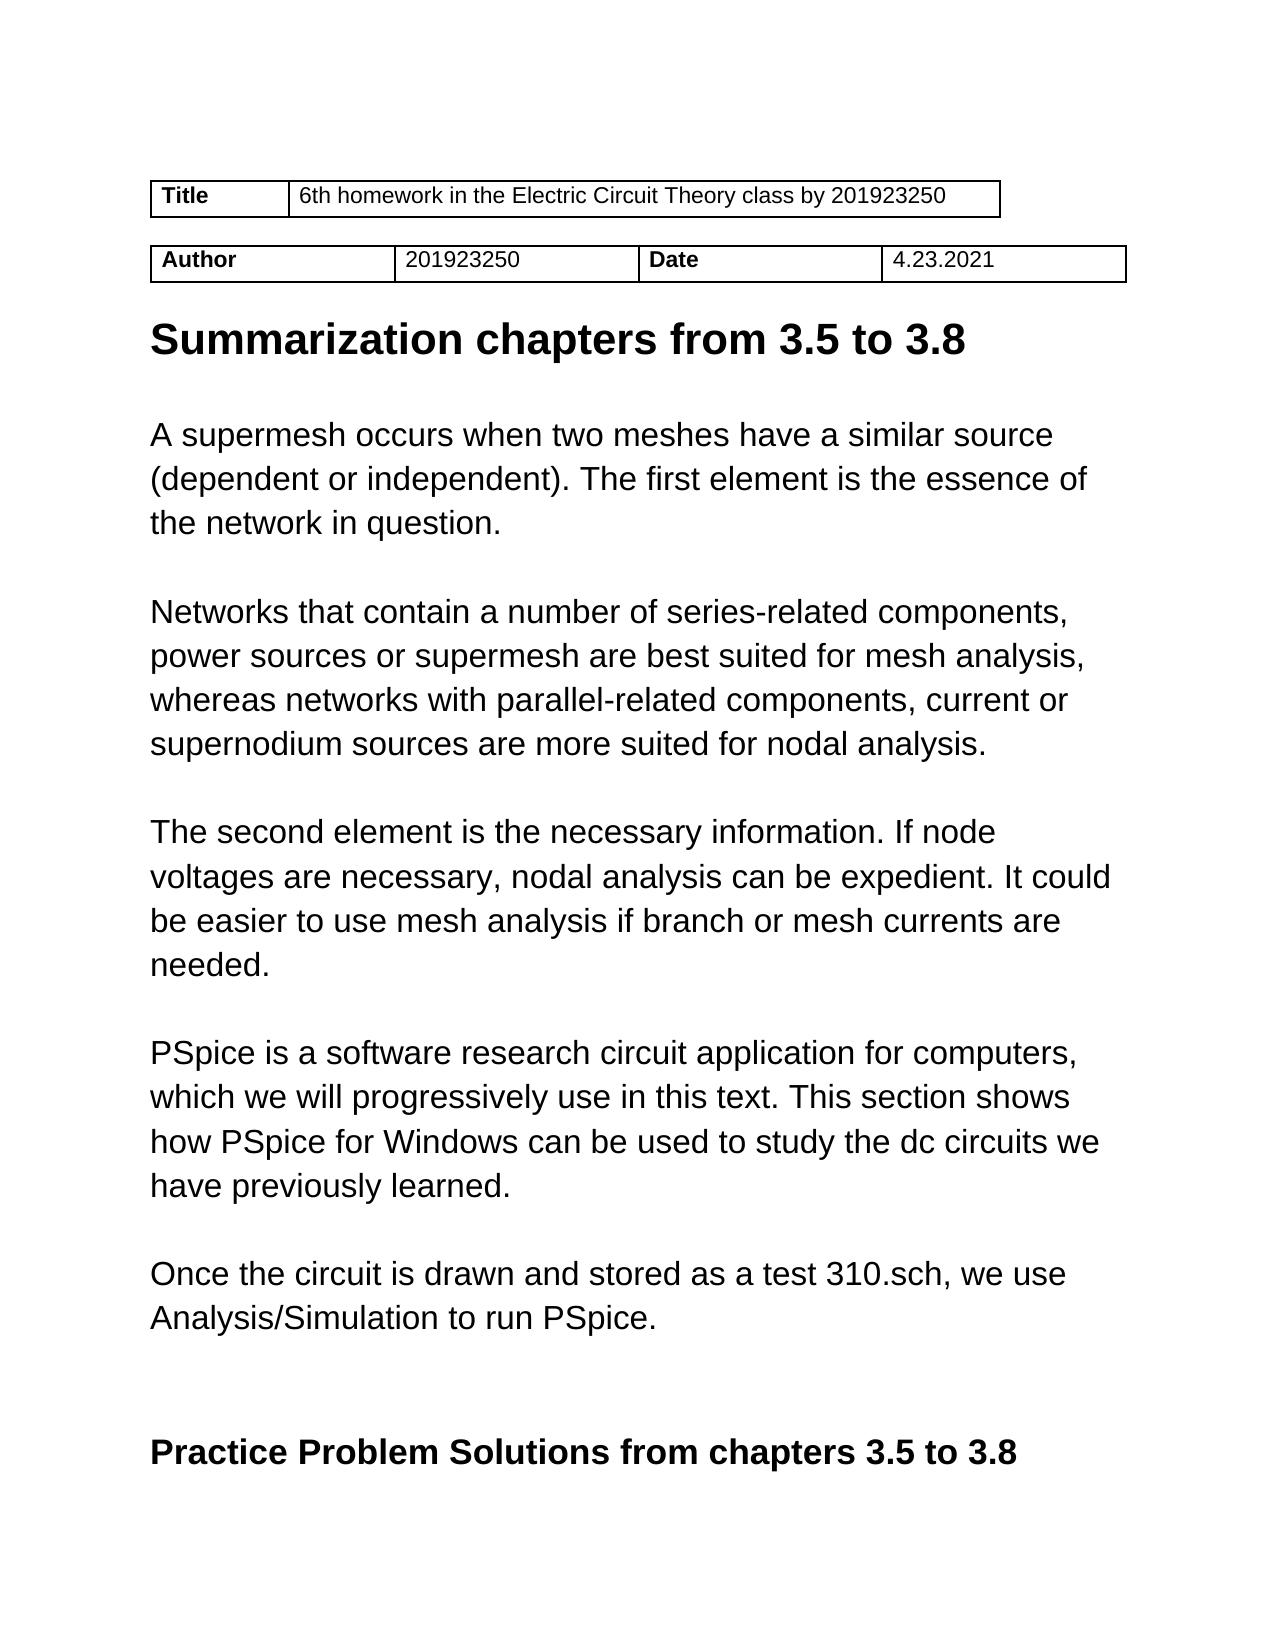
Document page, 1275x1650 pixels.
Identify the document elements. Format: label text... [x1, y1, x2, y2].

text The second element is the necessary information. If node voltages are necessary, nodal analysis can be expedient. It could be easier to use mesh analysis if branch or mesh currents are needed. [150, 812, 1125, 983]
table_header Author [152, 247, 394, 281]
text Summarization chapters from 3.5 to 3.8 [150, 313, 1125, 363]
table_header 4.23.2021 [883, 247, 1125, 281]
text Practice Problem Solutions from chapters 3.5 to 3.8 [150, 1431, 1125, 1472]
text Networks that contain a number of series-related components, power sources or supermesh are best suited for mesh analysis, whereas networks with parallel-related components, current or supernodium sources are more suited for nodal analysis. [150, 592, 1125, 763]
text Once the circuit is drawn and stored as a test 310.sch, we use Analysis/Simulation to run PSpice. [150, 1254, 1125, 1337]
table_header 6th homework in the Electric Circuit Theory class by 201923250 [290, 182, 999, 216]
text PSpice is a software research circuit application for computers, which we will progressively use in this text. This section shows how PSpice for Windows can be used to study the dc circuits we have previously learned. [150, 1033, 1125, 1204]
table_header Date [640, 247, 881, 281]
table_header Title [152, 182, 288, 216]
text A supermesh occurs when two meshes have a similar source (dependent or independent). The first element is the essence of the network in question. [150, 415, 1125, 542]
table_header 201923250 [396, 247, 638, 281]
